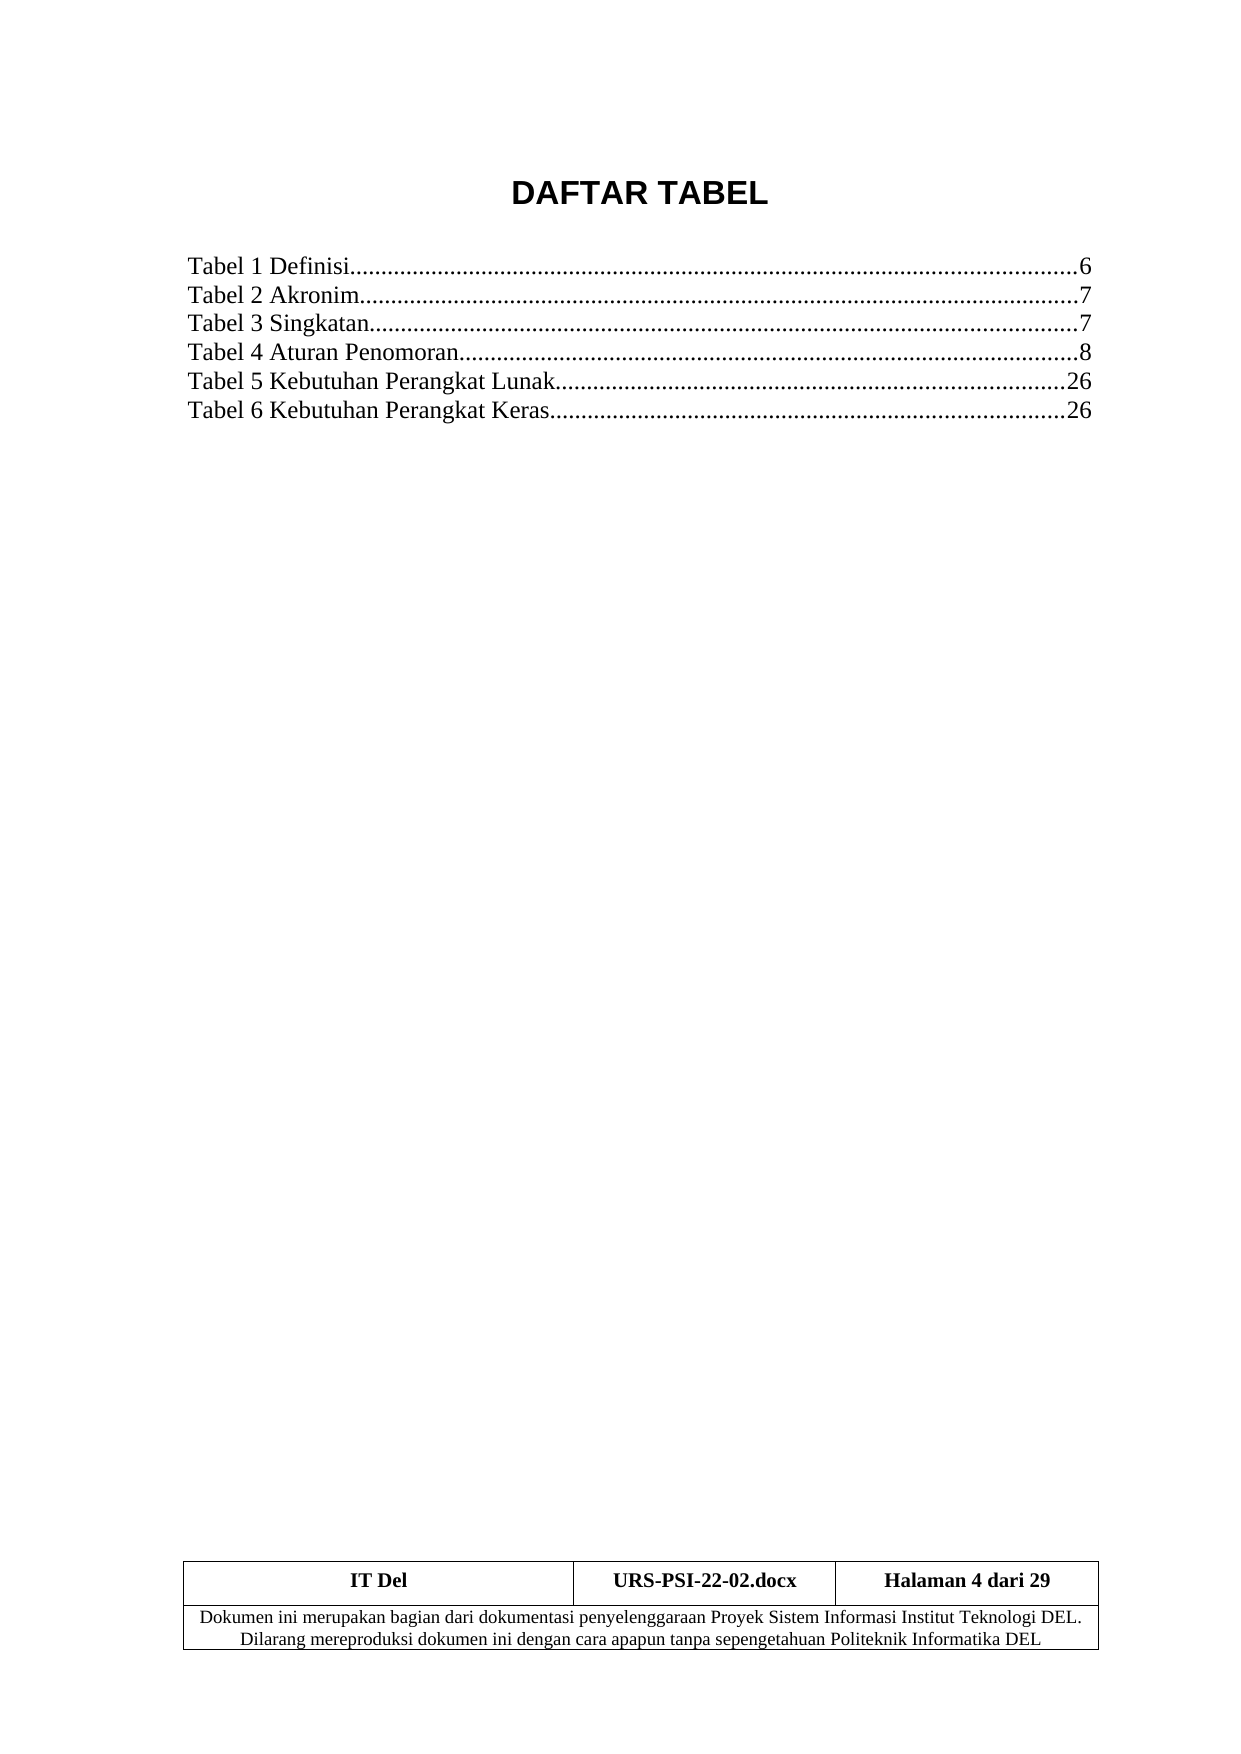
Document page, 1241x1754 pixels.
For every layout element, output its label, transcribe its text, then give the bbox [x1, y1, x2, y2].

text Tabel 2 Akronim 7 [187, 280, 1092, 308]
subtitle DAFTAR TABEL [187, 173, 1092, 211]
text Tabel 4 Aturan Penomoran 8 [187, 337, 1092, 366]
text Tabel 3 Singkatan 7 [187, 308, 1092, 337]
text Tabel 5 Kebutuhan Perangkat Lunak 26 [187, 366, 1092, 395]
text Tabel 1 Definisi 6 [187, 251, 1092, 280]
text Tabel 6 Kebutuhan Perangkat Keras 26 [187, 395, 1092, 423]
